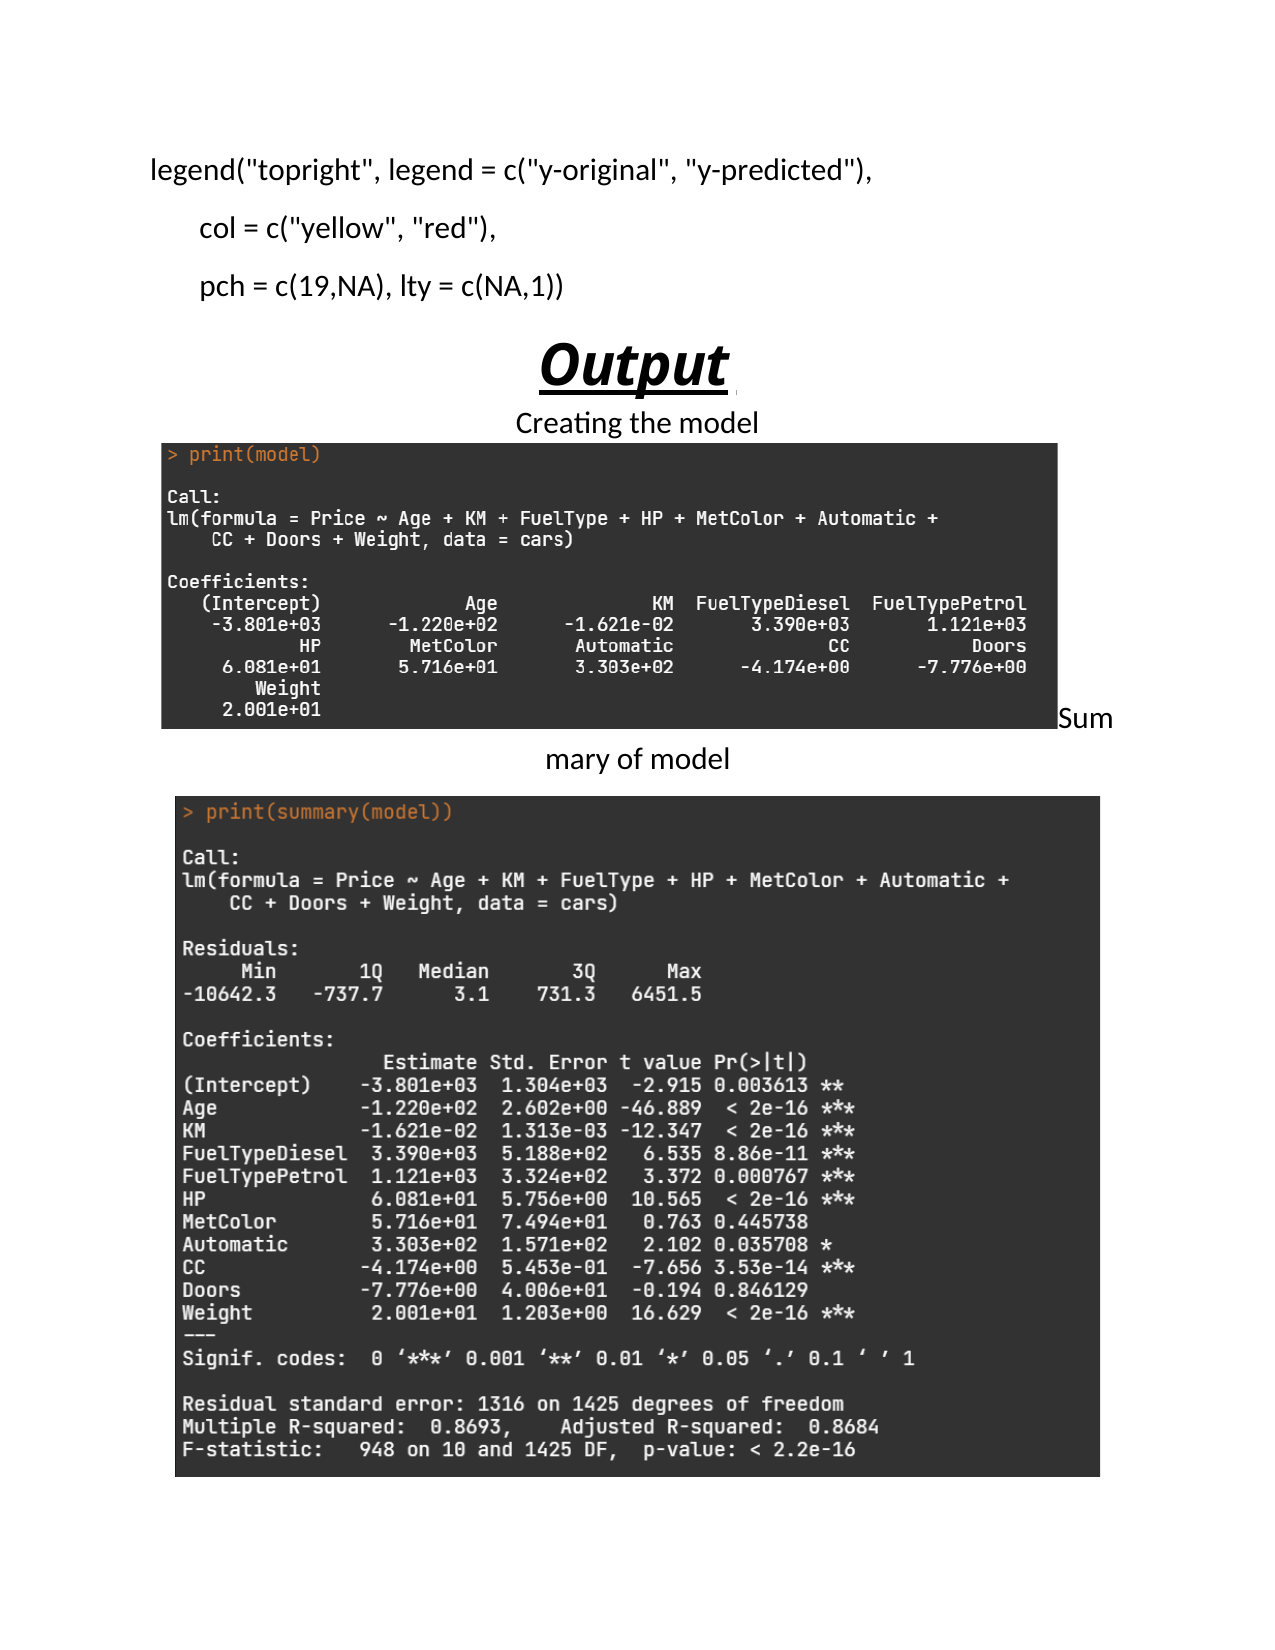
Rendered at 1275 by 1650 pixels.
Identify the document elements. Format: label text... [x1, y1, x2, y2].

picture [161, 443, 1058, 729]
text pch = c(19,NA), lty = c(NA,1)) [150, 266, 1125, 304]
text legend("topright", legend = c("y-original", "y-predicted"), [150, 150, 1125, 188]
picture [175, 796, 1100, 1477]
text col = c("yellow", "red"), [150, 208, 1125, 246]
title Output [150, 323, 1125, 403]
